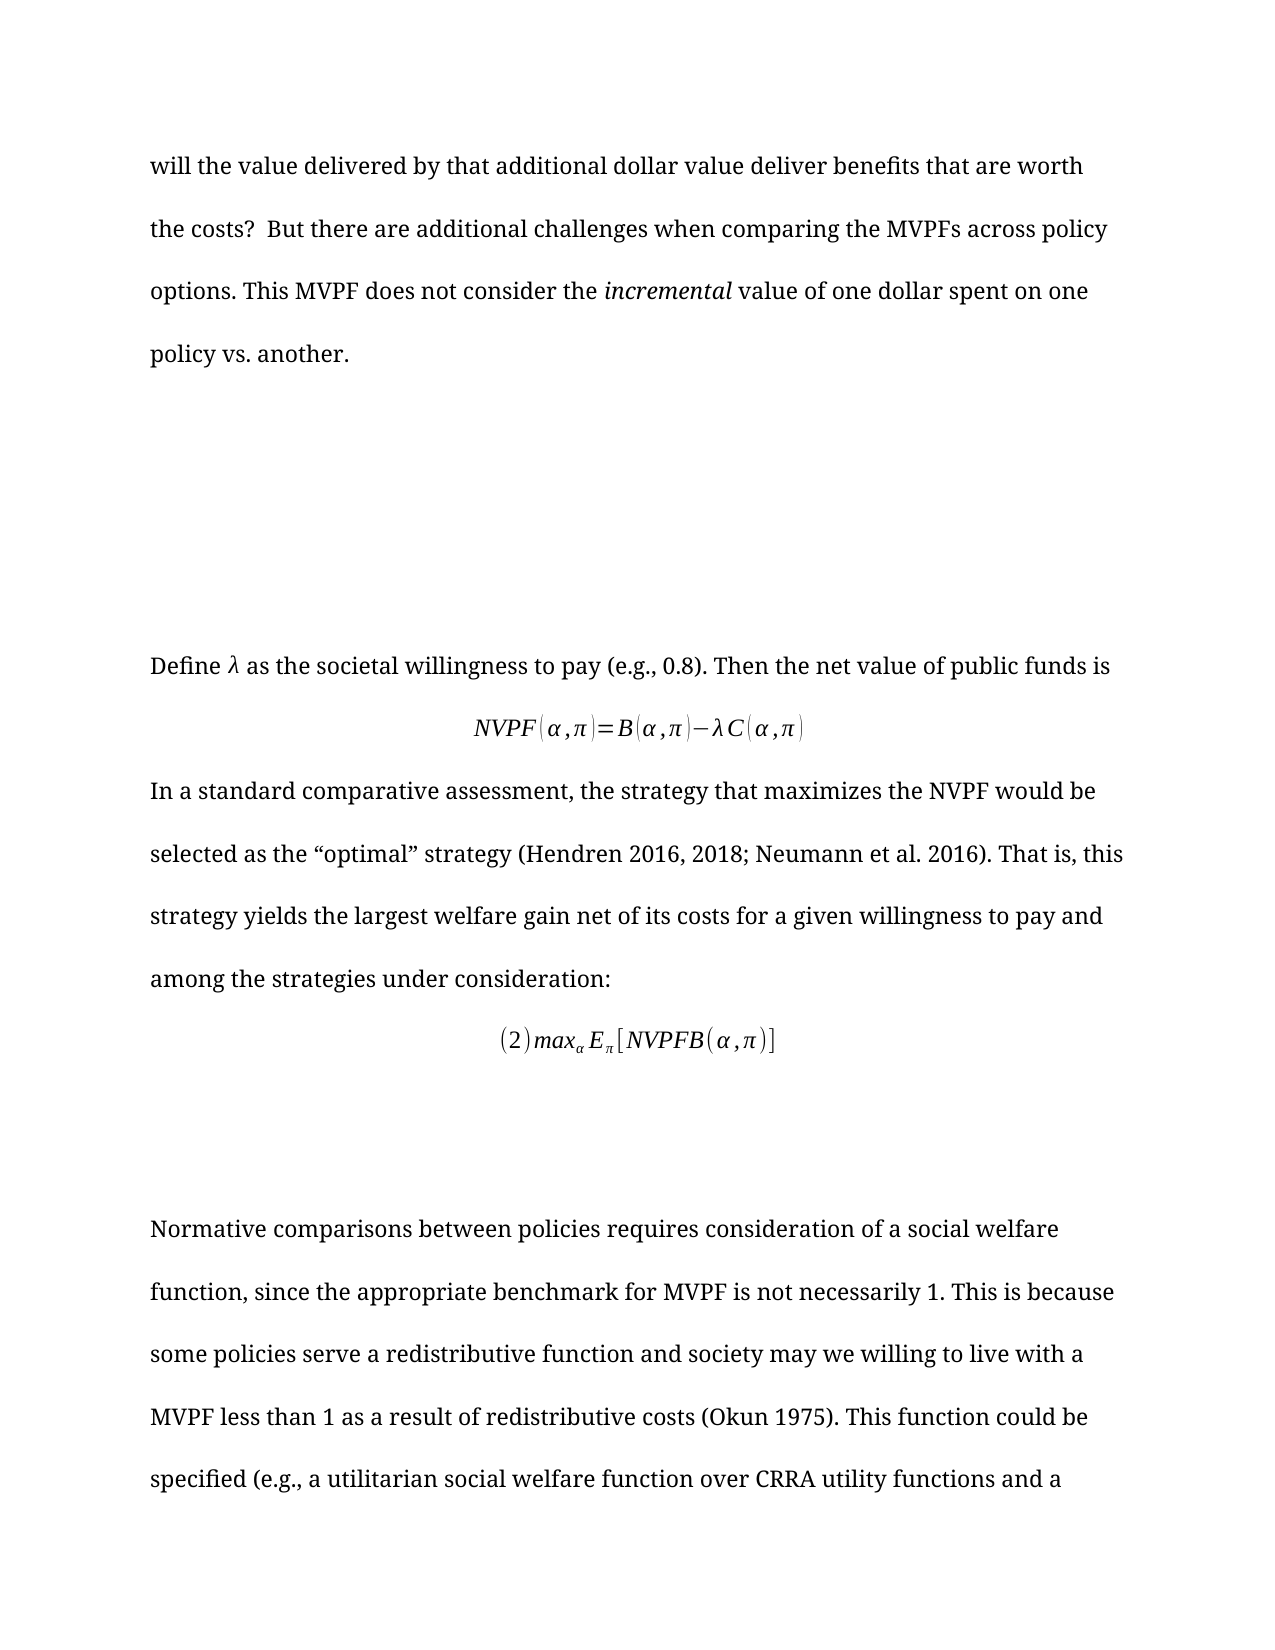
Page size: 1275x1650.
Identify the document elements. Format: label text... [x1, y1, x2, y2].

text will the value delivered by that additional dollar value deliver benefits that are worth the costs? But there are additional challenges when comparing the MVPFs across policy options. This MVPF does not consider the incremental value of one dollar spent on one policy vs. another. [150, 150, 1125, 369]
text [150, 1213, 1125, 1494]
text In a standard comparative assessment, the strategy that maximizes the NVPF would be selected as the “optimal” strategy (Hendren 2016, 2018; Neumann et al. 2016). That is, this strategy yields the largest welfare gain net of its costs for a given willingness to pay and among the strategies under consideration: [150, 775, 1125, 994]
text Define as the societal willingness to pay (e.g., 0.8). Then the net value of public funds is [150, 650, 1125, 681]
